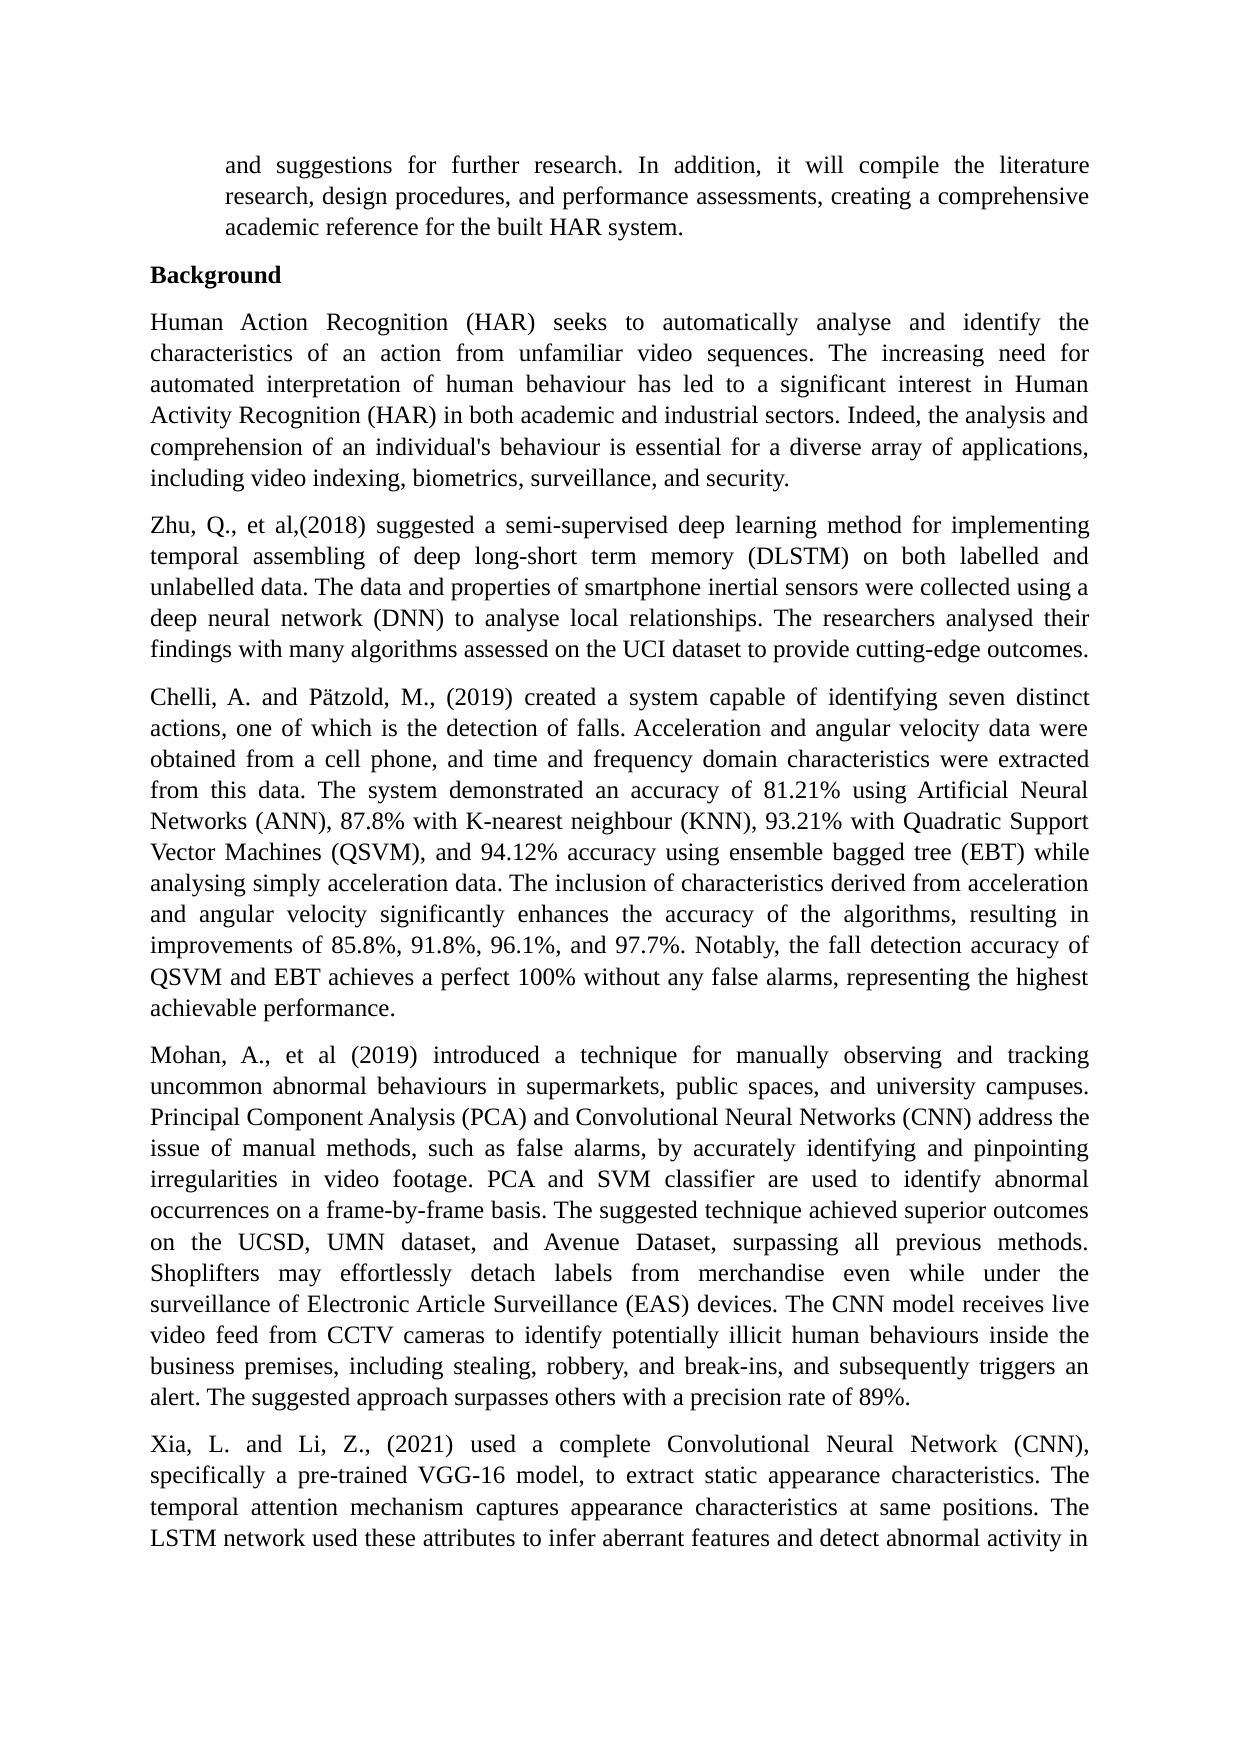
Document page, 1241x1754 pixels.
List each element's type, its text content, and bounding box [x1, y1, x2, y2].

text Chelli, A. and Pätzold, M., (2019) created a system capable of identifying seven distinct actions, one of which is the detection of falls. Acceleration and angular velocity data were obtained from a cell phone, and time and frequency domain characteristics were extracted from this data. The system demonstrated an accuracy of 81.21% using Artificial Neural Networks (ANN), 87.8% with K-nearest neighbour (KNN), 93.21% with Quadratic Support Vector Machines (QSVM), and 94.12% accuracy using ensemble bagged tree (EBT) while analysing simply acceleration data. The inclusion of characteristics derived from acceleration and angular velocity significantly enhances the accuracy of the algorithms, resulting in improvements of 85.8%, 91.8%, 96.1%, and 97.7%. Notably, the fall detection accuracy of QSVM and EBT achieves a perfect 100% without any false alarms, representing the highest achievable performance. [150, 682, 1090, 1021]
text Background [150, 260, 1090, 288]
text Human Action Recognition (HAR) seeks to automatically analyse and identify the characteristics of an action from unfamiliar video sequences. The increasing need for automated interpretation of human behaviour has led to a significant interest in Human Activity Recognition (HAR) in both academic and industrial sectors. Indeed, the analysis and comprehension of an individual's behaviour is essential for a diverse array of applications, including video indexing, biometrics, surveillance, and security. [150, 307, 1090, 491]
text Zhu, Q., et al,(2018) suggested a semi-supervised deep learning method for implementing temporal assembling of deep long-short term memory (DLSTM) on both labelled and unlabelled data. The data and properties of smartphone inertial sensors were collected using a deep neural network (DNN) to analyse local relationships. The researchers analysed their findings with many algorithms assessed on the UCI dataset to provide cutting-edge outcomes. [150, 510, 1090, 663]
text Mohan, A., et al (2019) introduced a technique for manually observing and tracking uncommon abnormal behaviours in supermarkets, public spaces, and university campuses. Principal Component Analysis (PCA) and Convolutional Neural Networks (CNN) address the issue of manual methods, such as false alarms, by accurately identifying and pinpointing irregularities in video footage. PCA and SVM classifier are used to identify abnormal occurrences on a frame-by-frame basis. The suggested technique achieved superior outcomes on the UCSD, UMN dataset, and Avenue Dataset, surpassing all previous methods. Shoplifters may effortlessly detach labels from merchandise even while under the surveillance of Electronic Article Surveillance (EAS) devices. The CNN model receives live video feed from CCTV cameras to identify potentially illicit human behaviours inside the business premises, including stealing, robbery, and break-ins, and subsequently triggers an alert. The suggested approach surpasses others with a precision rate of 89%. [150, 1040, 1090, 1411]
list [187, 150, 1090, 241]
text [150, 1429, 1090, 1551]
